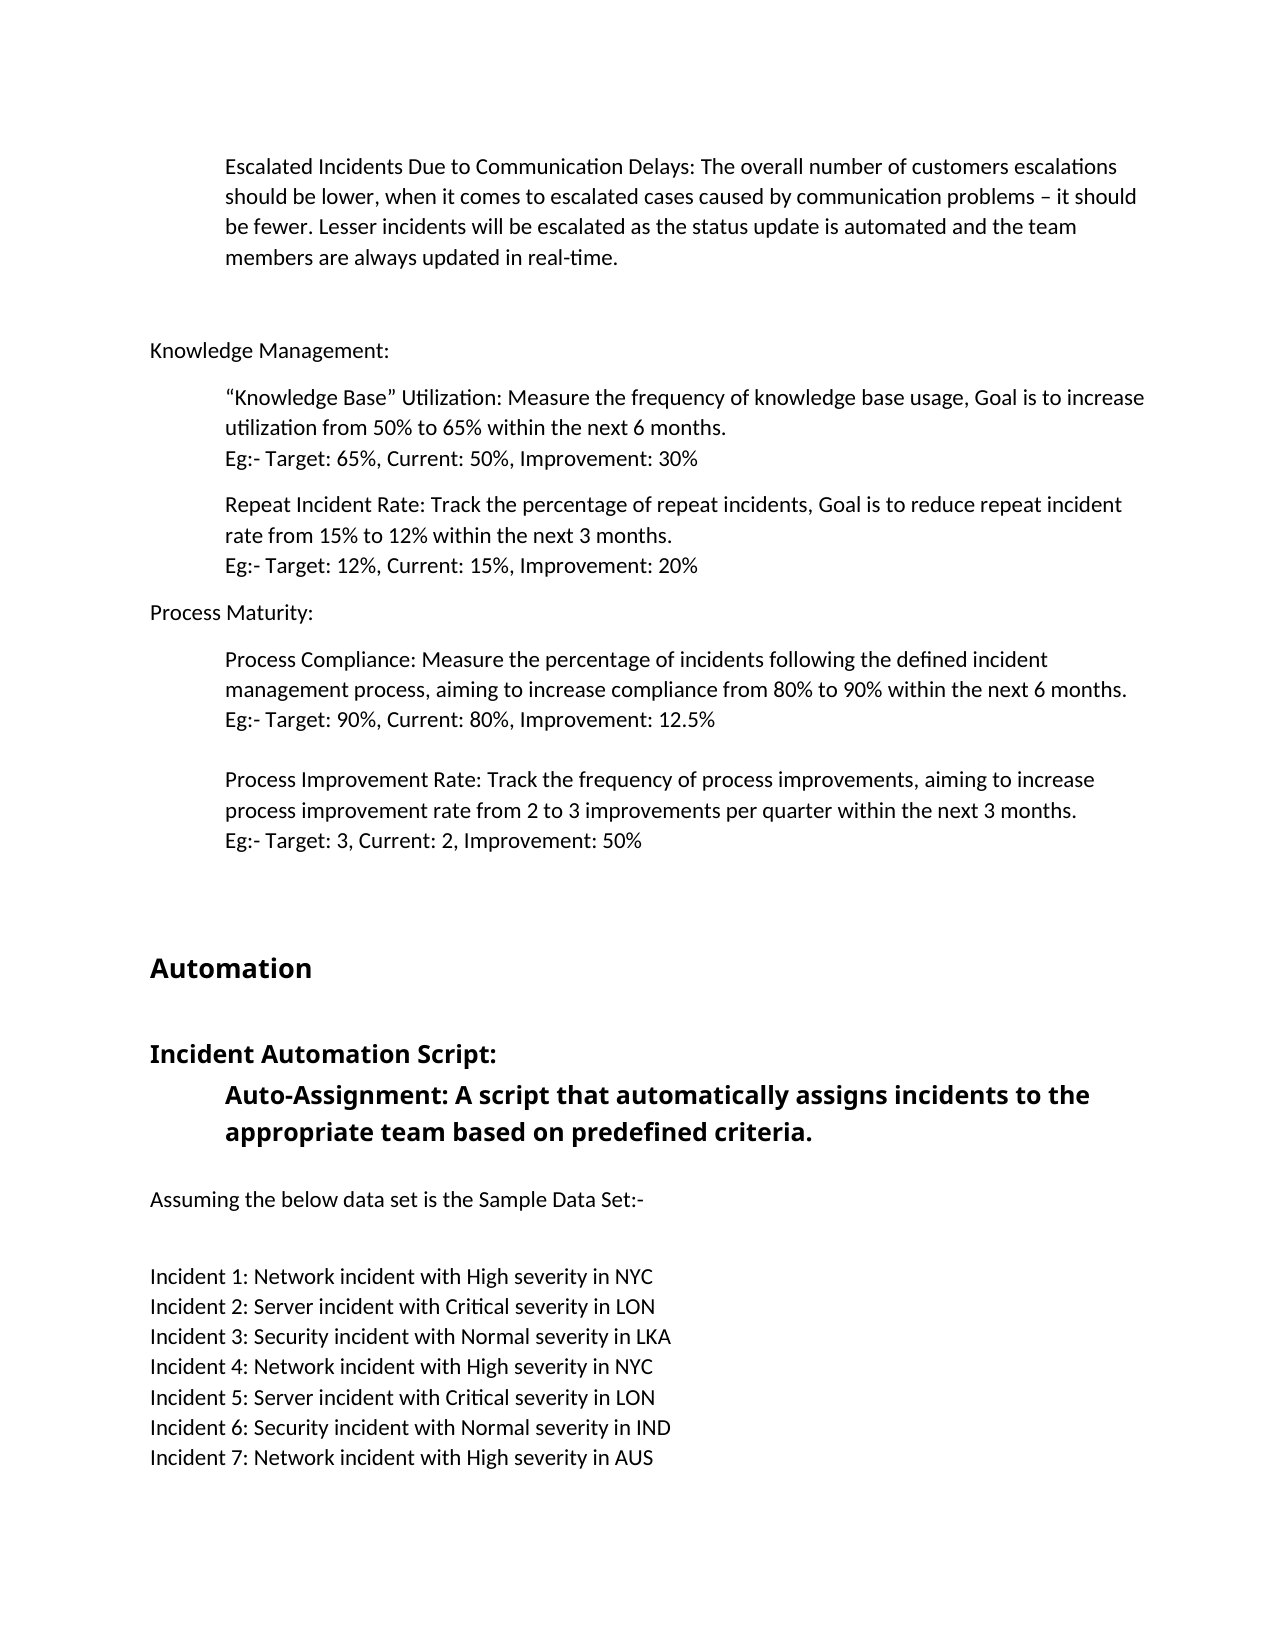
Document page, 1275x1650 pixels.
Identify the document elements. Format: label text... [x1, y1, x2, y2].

subtitle Automation [150, 950, 1153, 987]
text Assuming the below data set is the Sample Data Set:- [150, 1185, 1153, 1243]
text Incident 2: Server incident with Critical severity in LON [150, 1292, 1153, 1320]
text Incident 7: Network incident with High severity in AUS [150, 1443, 1153, 1471]
text Process Maturity: [150, 598, 1153, 626]
subtitle Auto-Assignment: A script that automatically assigns incidents to the appropriate team based on predefined criteria. [225, 1078, 1153, 1182]
text Incident 1: Network incident with High severity in NYC [150, 1262, 1153, 1290]
subtitle Incident Automation Script: [150, 1037, 1153, 1071]
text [225, 122, 1153, 271]
text Repeat Incident Rate: Track the percentage of repeat incidents, Goal is to reduce repeat incident rate from 15% to 12% within the next 3 months. Eg:- Target: 12%, Current: 15%, Improvement: 20% [225, 491, 1153, 579]
text Knowledge Management: [150, 336, 1153, 364]
text Process Compliance: Measure the percentage of incidents following the defined incident management process, aiming to increase compliance from 80% to 90% within the next 6 months. Eg:- Target: 90%, Current: 80%, Improvement: 12.5% Process Improvement Rate: Track the frequency of process improvements, aiming to increase process improvement rate from 2 to 3 improvements per quarter within the next 3 months. Eg:- Target: 3, Current: 2, Improvement: 50% [225, 645, 1153, 884]
text “Knowledge Base” Utilization: Measure the frequency of knowledge base usage, Goal is to increase utilization from 50% to 65% within the next 6 months. Eg:- Target: 65%, Current: 50%, Improvement: 30% [225, 383, 1153, 472]
text Incident 6: Security incident with Normal severity in IND [150, 1413, 1153, 1441]
text Incident 5: Server incident with Critical severity in LON [150, 1383, 1153, 1411]
text Incident 3: Security incident with Normal severity in LKA [150, 1322, 1153, 1350]
text Incident 4: Network incident with High severity in NYC [150, 1352, 1153, 1380]
